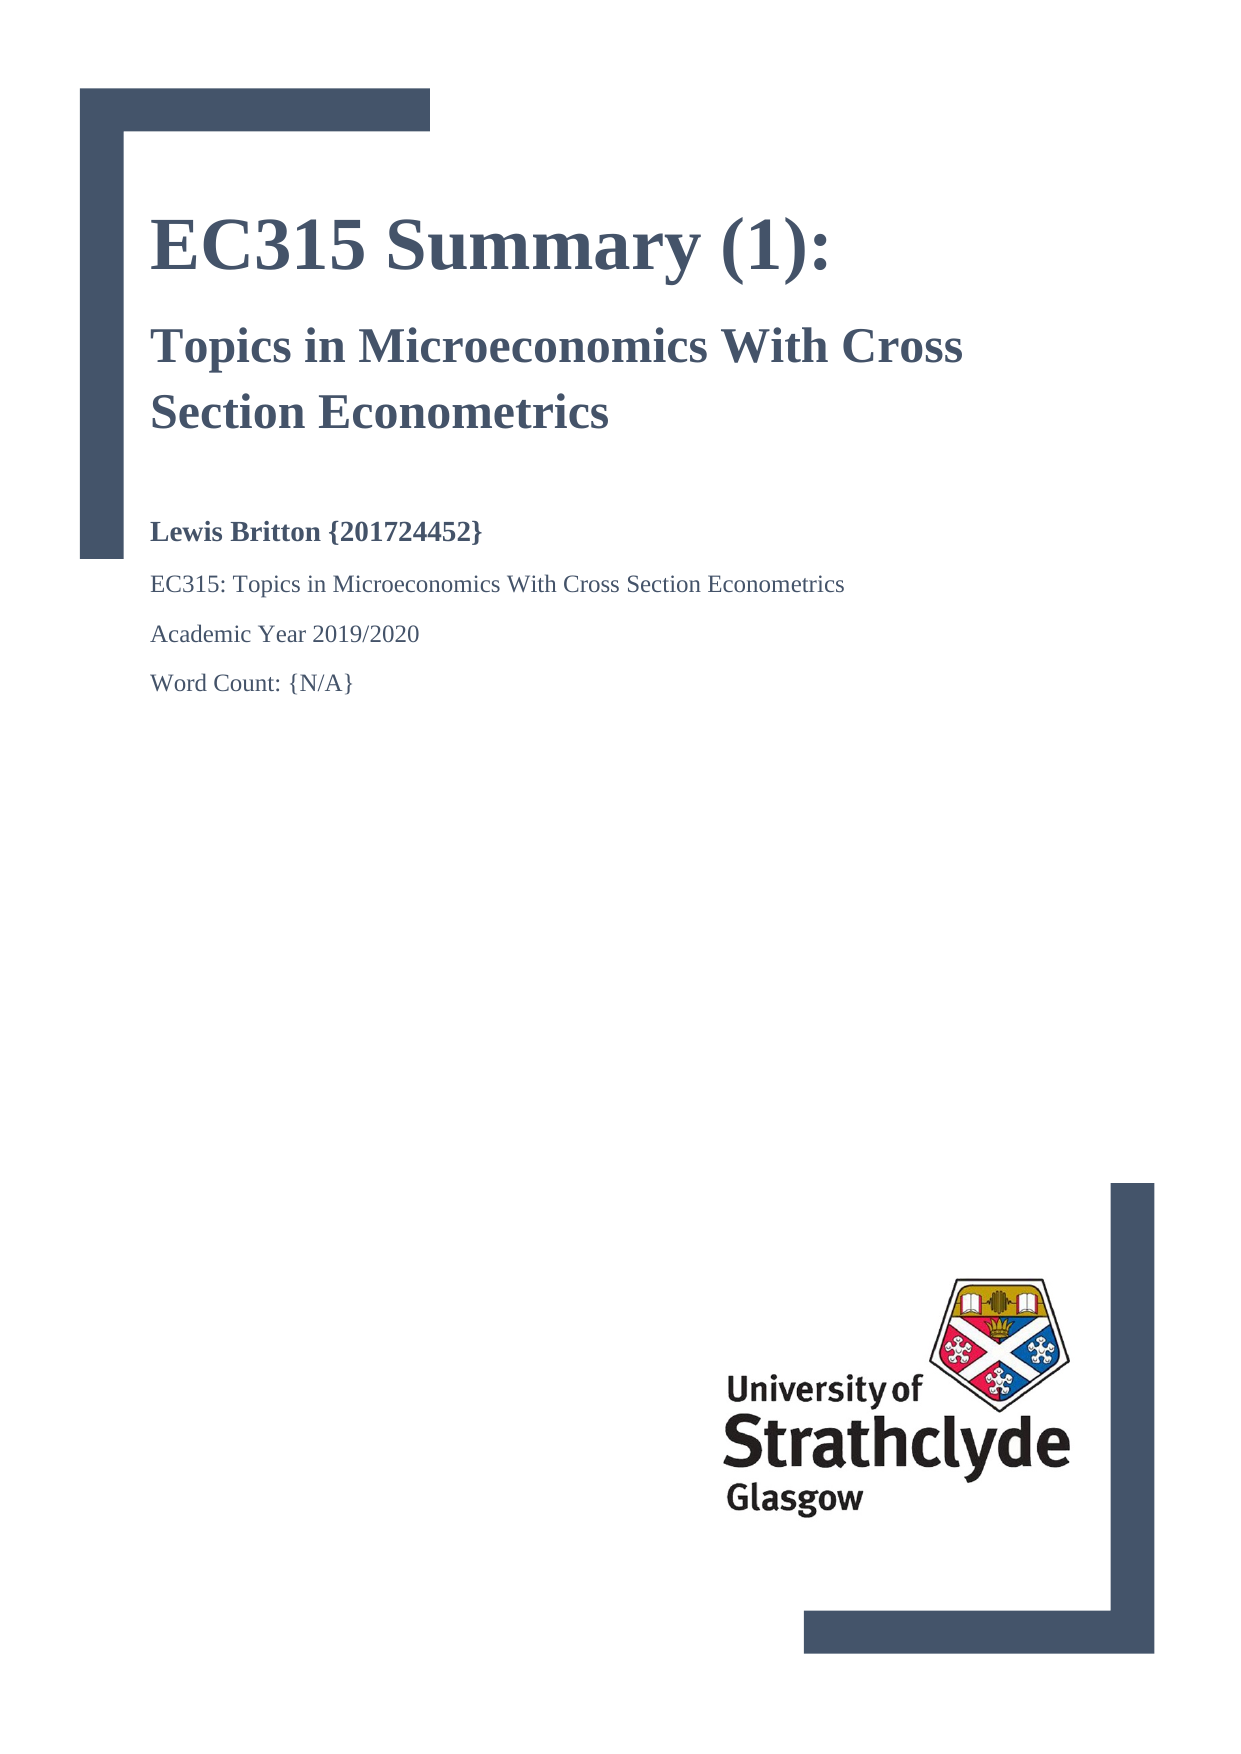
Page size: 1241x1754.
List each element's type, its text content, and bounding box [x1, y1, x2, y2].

text Topics in Microeconomics With Cross Section Econometrics [150, 316, 1090, 439]
picture [673, 1171, 1116, 1606]
text EC315: Topics in Microeconomics With Cross Section Econometrics [150, 569, 1090, 598]
text Academic Year 2019/2020 [150, 619, 1090, 648]
text Word Count: {N/A} [150, 668, 1090, 697]
text EC315 Summary (1): [150, 200, 1090, 286]
text Lewis Britton {201724452} [150, 514, 1090, 547]
